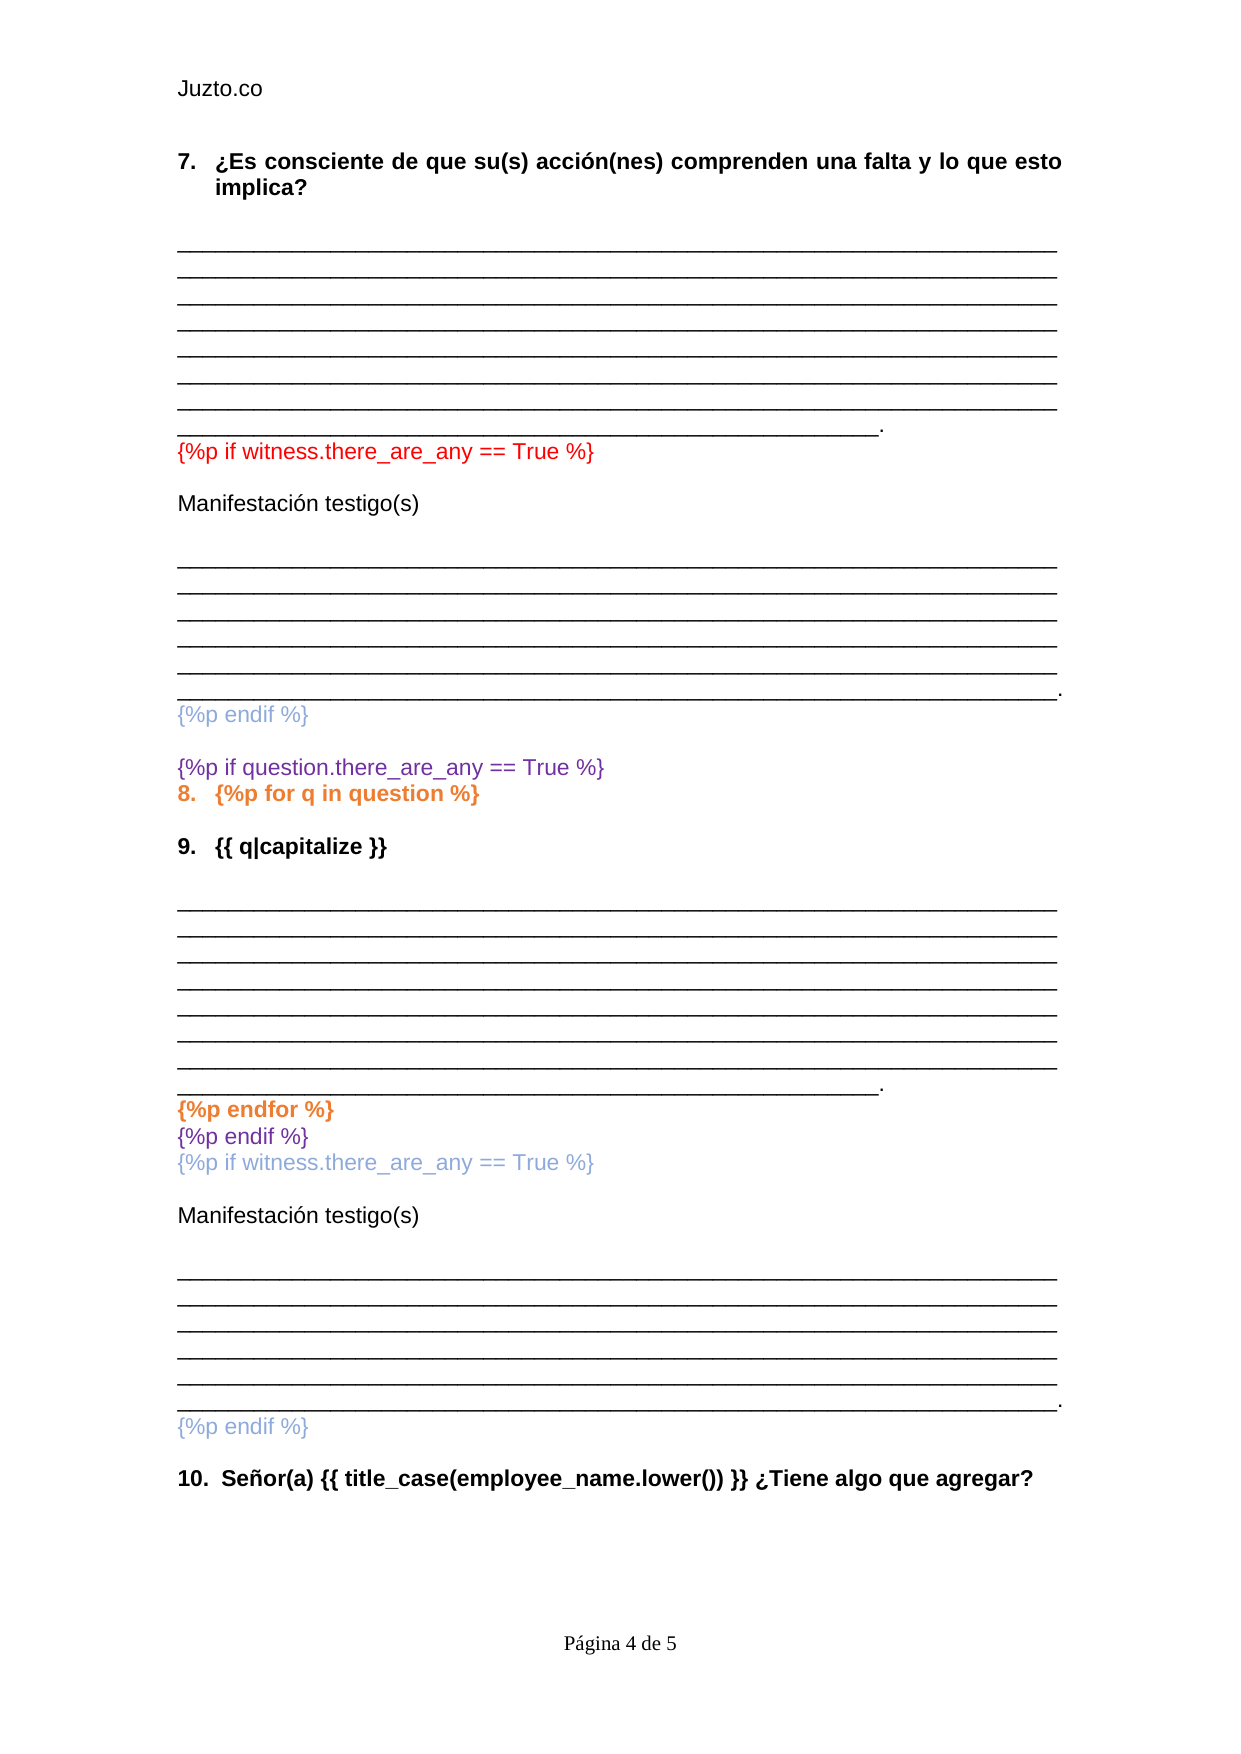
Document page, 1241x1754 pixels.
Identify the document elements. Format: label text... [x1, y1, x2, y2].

text Manifestación testigo(s) [177, 1202, 1063, 1228]
text __________________________________________________________________________________________________________________________________________. [177, 1360, 1063, 1413]
text Manifestación testigo(s) [177, 490, 1063, 517]
text {%p endfor %} [177, 1096, 1063, 1123]
text {%p if question.there_are_any == True %} [177, 754, 1063, 780]
text __________________________________________________________________________________________________________________________________________ [177, 596, 1063, 648]
text {%p endif %} [177, 1413, 1063, 1439]
text __________________________________________________________________________________________________________________________________________ [177, 1254, 1063, 1307]
text {%p if witness.there_are_any == True %} [177, 1149, 1063, 1176]
text __________________________________________________________________________________________________________________________________________. [177, 648, 1063, 701]
text __________________________________________________________________________________________________________________________________________ [177, 1307, 1063, 1360]
list {%p for q in question %} [177, 780, 1063, 807]
list {{ q|capitalize }} [177, 833, 1063, 859]
list ¿Es consciente de que su(s) acción(nes) comprenden una falta y lo que esto implica? [177, 148, 1063, 200]
text {%p endif %} [177, 1123, 1063, 1149]
list Señor(a) {{ title_case(employee_name.lower()) }} ¿Tiene algo que agregar? [177, 1465, 1063, 1492]
text __________________________________________________________________________________________________________________________________________________________________________________________________________________________________________________________________________________________________________________________________________________________________________________________________________________________________________________________________________________________________________________________________________________________. [177, 886, 1063, 1096]
text __________________________________________________________________________________________________________________________________________ [177, 543, 1063, 596]
text {%p endif %} [177, 701, 1063, 727]
text {%p if witness.there_are_any == True %} [177, 438, 1063, 464]
